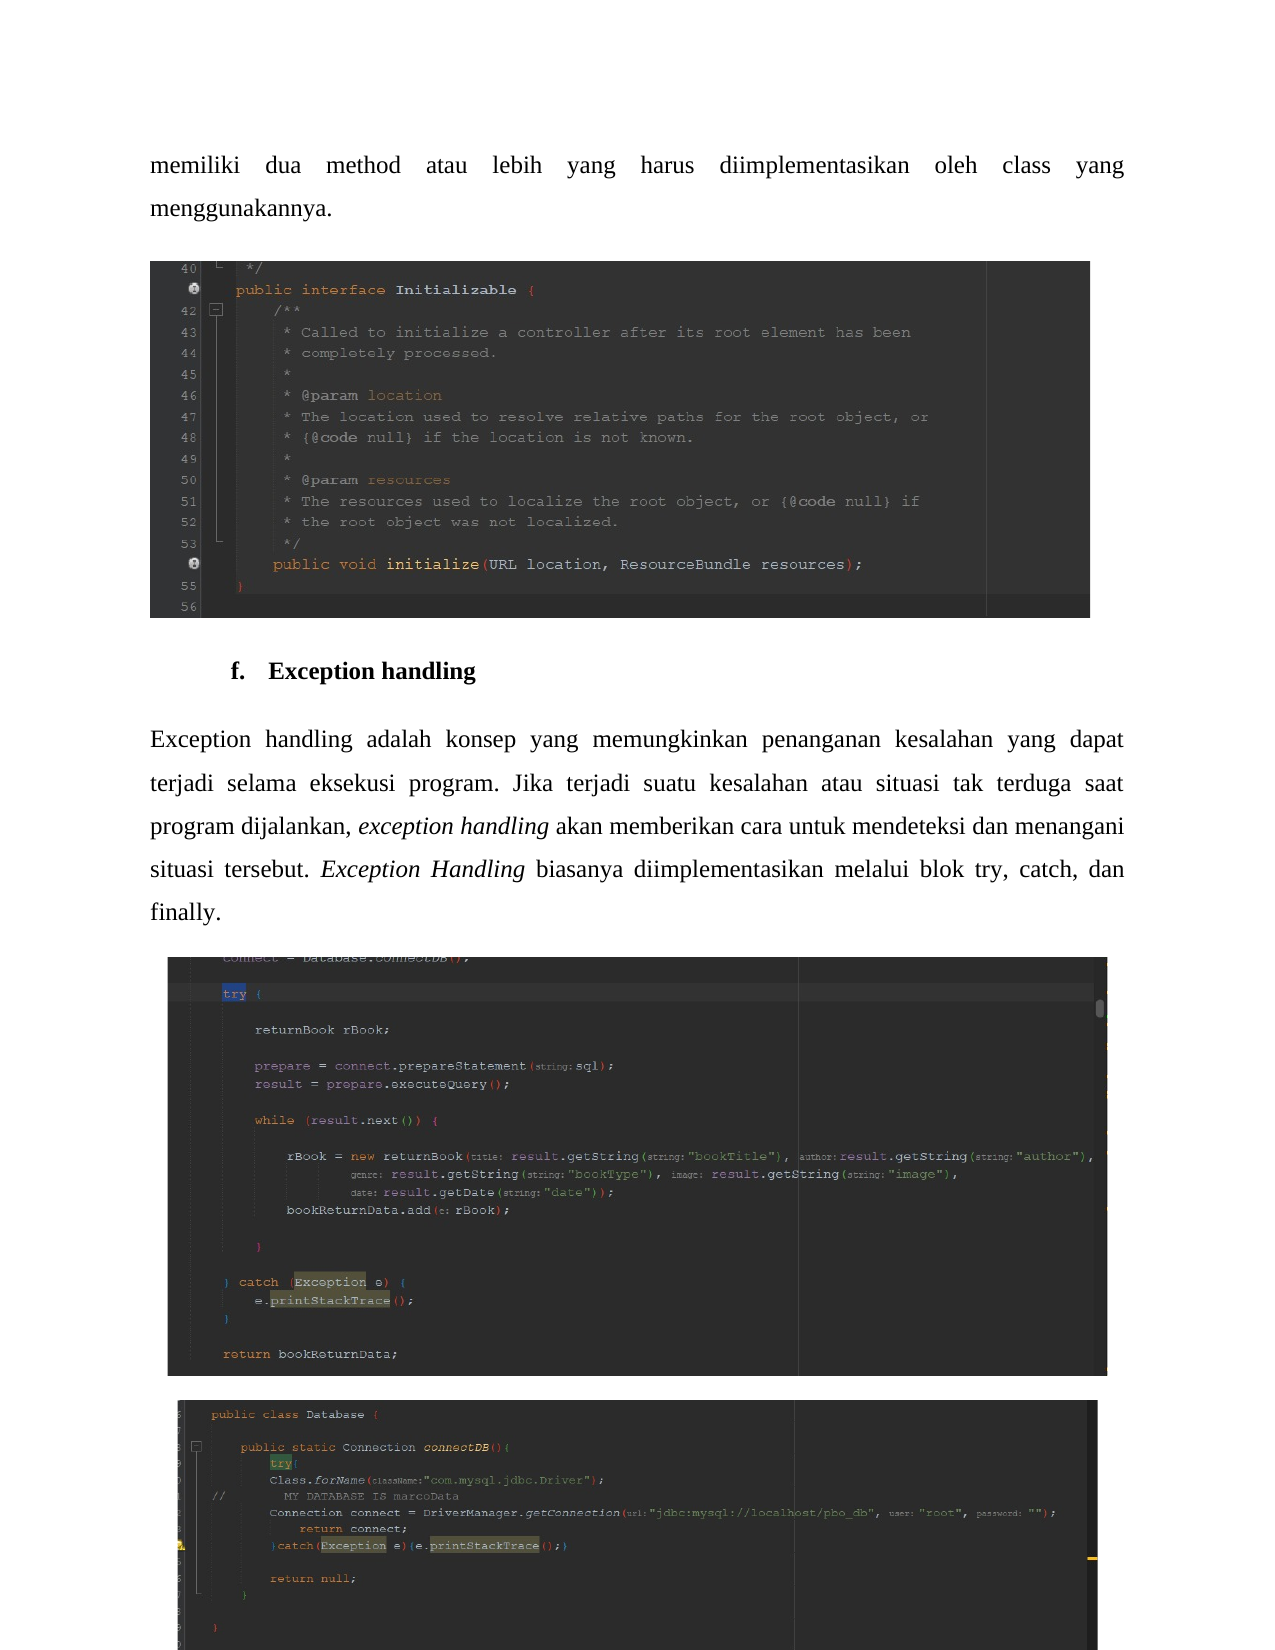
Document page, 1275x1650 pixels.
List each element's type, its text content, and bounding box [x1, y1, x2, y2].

picture [167, 957, 1108, 1376]
picture [150, 261, 1091, 618]
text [150, 150, 1125, 222]
list Exception handling [231, 656, 1125, 685]
picture [177, 1400, 1098, 1650]
text Exception handling adalah konsep yang memungkinkan penanganan kesalahan yang dapat terjadi selama eksekusi program. Jika terjadi suatu kesalahan atau situasi tak terduga saat program dijalankan, exception handling akan memberikan cara untuk mendeteksi dan menangani situasi tersebut. Exception Handling biasanya diimplementasikan melalui blok try, catch, dan finally. [150, 724, 1125, 926]
